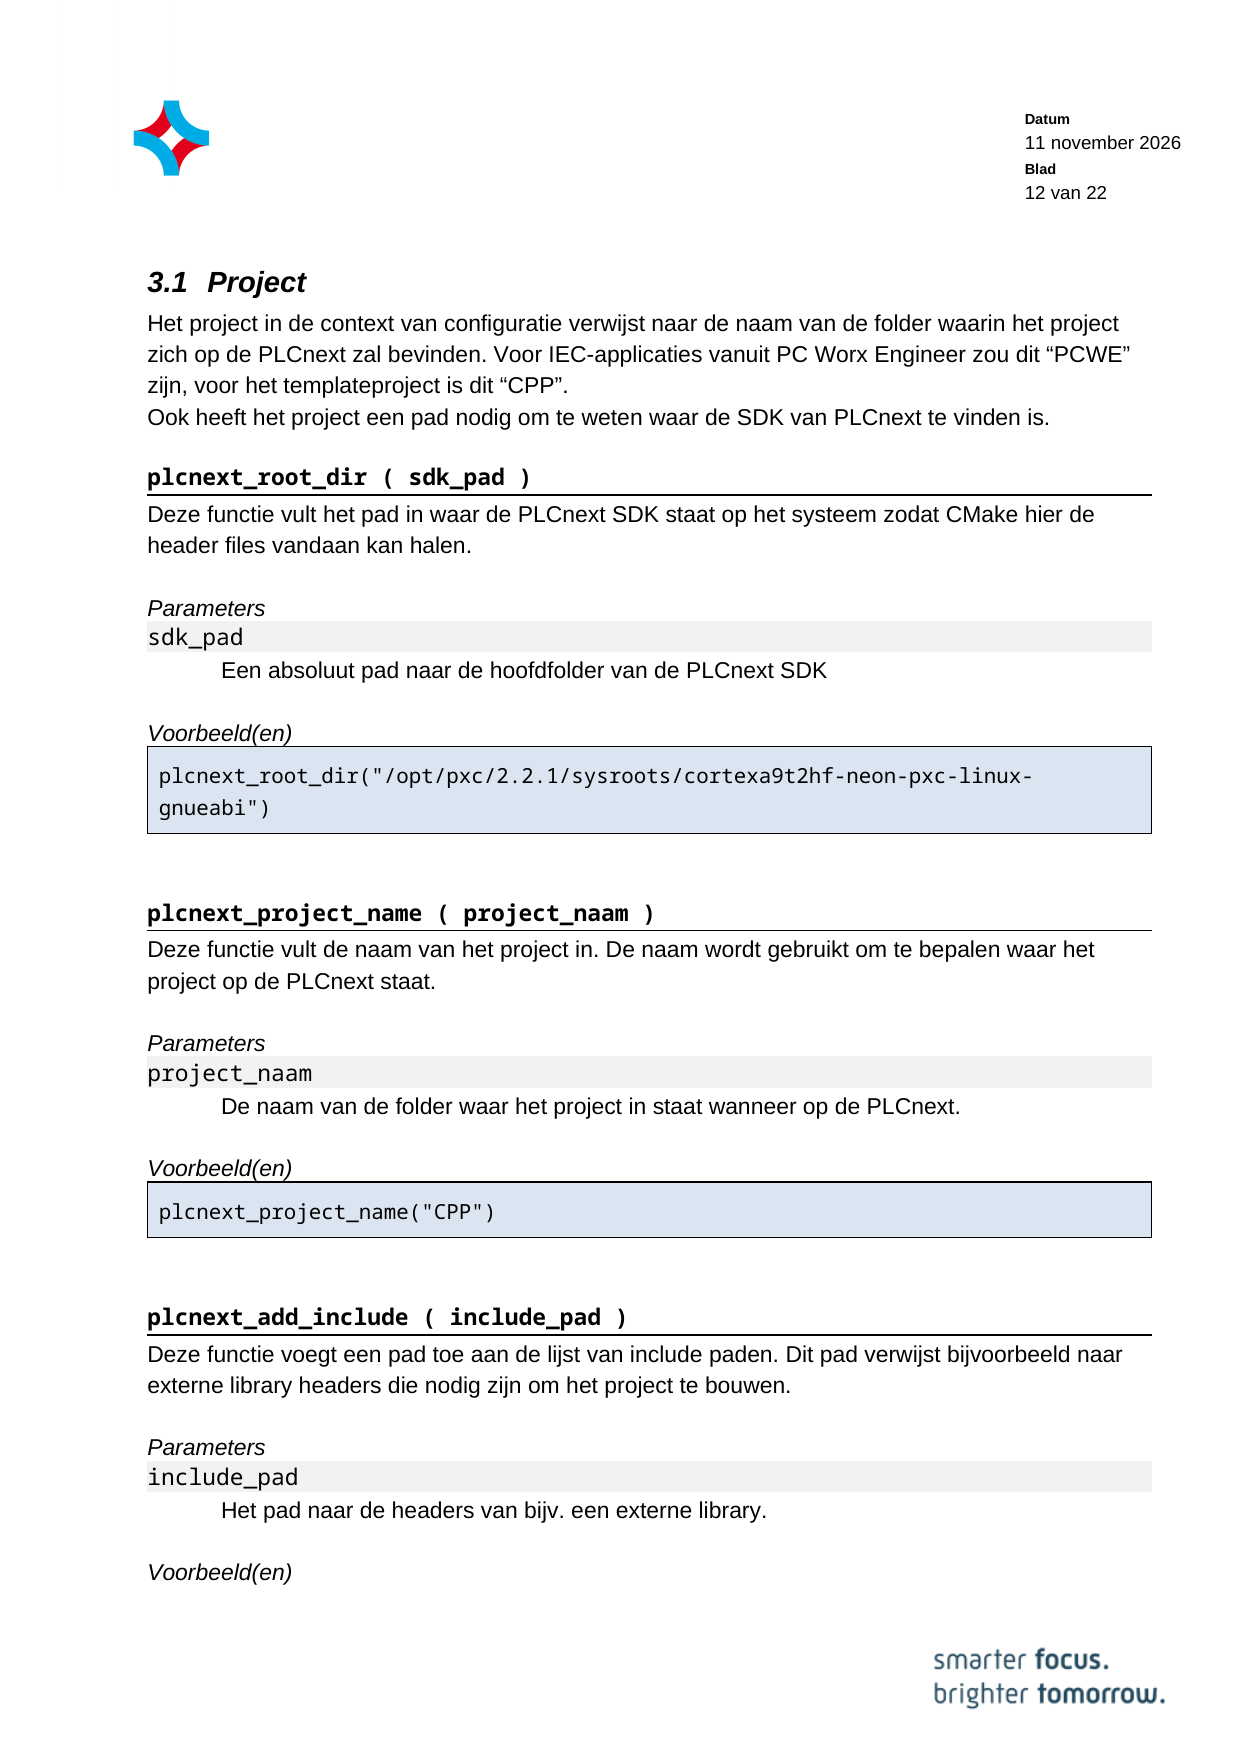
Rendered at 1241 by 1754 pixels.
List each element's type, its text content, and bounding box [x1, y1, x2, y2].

text Deze functie voegt een pad toe aan de lijst van include paden. Dit pad verwijst bijvoorbeeld naar externe library headers die nodig zijn om het project te bouwen. [147, 1336, 1152, 1398]
text Parameters [147, 590, 1152, 621]
text Een absoluut pad naar de hoofdfolder van de PLCnext SDK [221, 652, 1152, 683]
text Voorbeeld(en) [147, 1554, 1152, 1586]
text plcnext_root_dir ( sdk_pad ) [147, 461, 1152, 494]
text Voorbeeld(en) [147, 715, 1152, 746]
text De naam van de folder waar het project in staat wanneer op de PLCnext. [221, 1088, 1152, 1119]
text Ook heeft het project een pad nodig om te weten waar de SDK van PLCnext te vinden is. [147, 398, 1152, 430]
text Deze functie vult de naam van het project in. De naam wordt gebruikt om te bepalen waar het project op de PLCnext staat. [147, 931, 1152, 994]
text project_naam [147, 1056, 1152, 1088]
text Het project in de context van configuratie verwijst naar de naam van de folder waarin het project zich op de PLCnext zal bevinden. Voor IEC-applicaties vanuit PC Worx Engineer zou dit “PCWE” zijn, voor het templateproject is dit “CPP”. [147, 305, 1152, 398]
table_header plcnext_project_name("CPP") [148, 1183, 1151, 1237]
text plcnext_project_name ( project_naam ) [147, 897, 1152, 930]
text Parameters [147, 1429, 1152, 1461]
subtitle Project [147, 265, 1152, 298]
text Parameters [147, 1025, 1152, 1056]
picture [1, 0, 228, 189]
table_header plcnext_root_dir("/opt/pxc/2.2.1/sysroots/cortexa9t2hf-neon-pxc-linux-gnueabi") [148, 747, 1151, 833]
text Het pad naar de headers van bijv. een externe library. [221, 1492, 1152, 1523]
text Voorbeeld(en) [147, 1150, 1152, 1181]
picture [905, 1639, 1165, 1722]
text plcnext_add_include ( include_pad ) [147, 1301, 1152, 1334]
text sdk_pad [147, 621, 1152, 652]
text include_pad [147, 1461, 1152, 1492]
text Deze functie vult het pad in waar de PLCnext SDK staat op het systeem zodat CMake hier de header files vandaan kan halen. [147, 496, 1152, 558]
